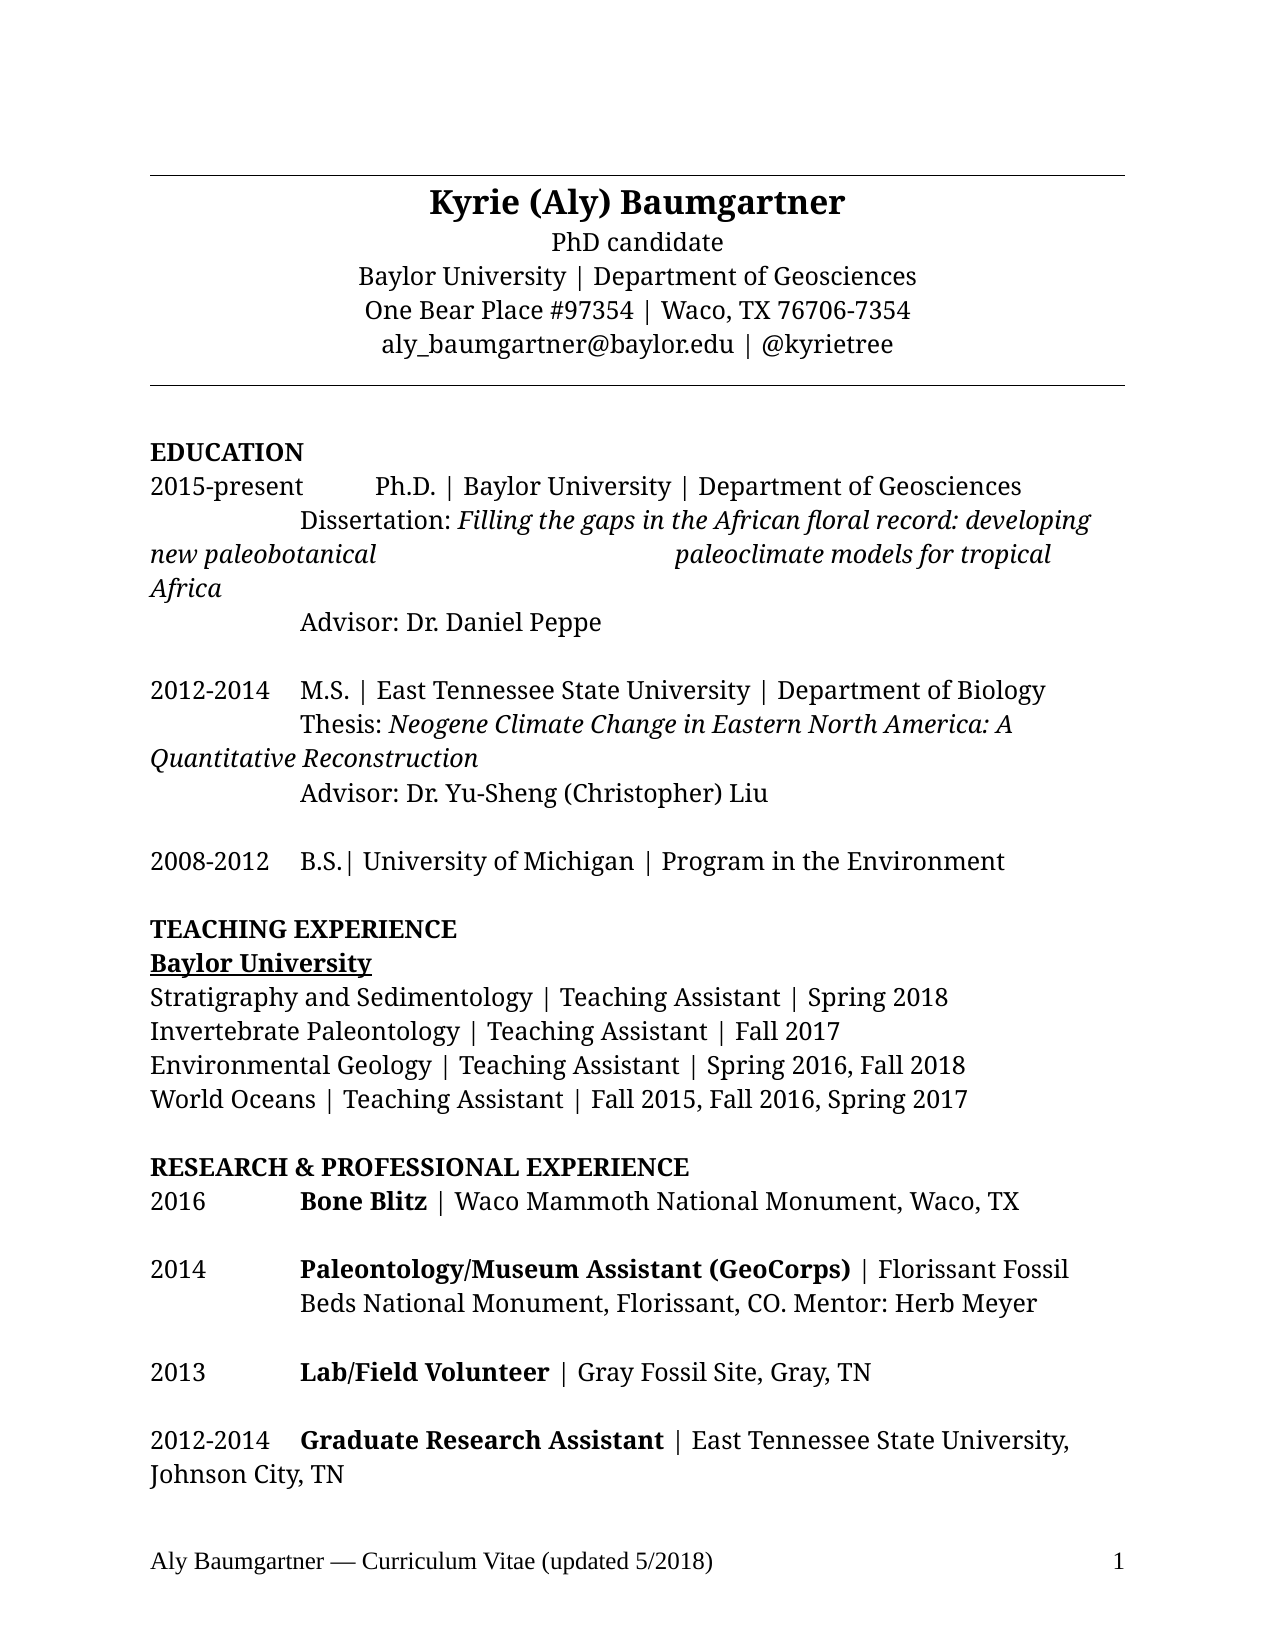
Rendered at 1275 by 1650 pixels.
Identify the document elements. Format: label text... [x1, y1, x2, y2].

text RESEARCH & PROFESSIONAL EXPERIENCE [150, 1150, 1125, 1184]
text 2013 Lab/Field Volunteer | Gray Fossil Site, Gray, TN [150, 1354, 1125, 1388]
text Advisor: Dr. Yu-Sheng (Christopher) Liu [150, 775, 1125, 809]
text 2016 Bone Blitz | Waco Mammoth National Monument, Waco, TX [150, 1184, 1125, 1218]
text Stratigraphy and Sedimentology | Teaching Assistant | Spring 2018 [150, 979, 1125, 1014]
text 2012-2014 M.S. | East Tennessee State University | Department of Biology [150, 673, 1125, 707]
text aly_baumgartner@baylor.edu | @kyrietree [150, 326, 1125, 360]
text 2012-2014 Graduate Research Assistant | East Tennessee State University, Johnson City, TN [150, 1422, 1125, 1491]
text World Oceans | Teaching Assistant | Fall 2015, Fall 2016, Spring 2017 [150, 1082, 1125, 1116]
text Thesis: Neogene Climate Change in Eastern North America: A Quantitative Reconstruction [479, 707, 1125, 775]
text Environmental Geology | Teaching Assistant | Spring 2016, Fall 2018 [150, 1048, 1125, 1082]
text 2008-2012 B.S.| University of Michigan | Program in the Environment [150, 843, 1125, 877]
text Thesis: Neogene Climate Change in Eastern North America: A Quantitative Reconstruction [150, 707, 389, 741]
text PhD candidate [150, 224, 1125, 258]
text EDUCATION [150, 434, 1125, 469]
text Baylor University | Department of Geosciences [150, 258, 1125, 292]
text Dissertation: Filling the gaps in the African floral record: developing new paleobotanical paleoclimate models for tropical Africa [150, 503, 1125, 605]
text 2015-present Ph.D. | Baylor University | Department of Geosciences [150, 469, 1125, 503]
text Kyrie (Aly) Baumgartner [150, 179, 1125, 224]
text Invertebrate Paleontology | Teaching Assistant | Fall 2017 [150, 1014, 1125, 1048]
text One Bear Place #97354 | Waco, TX 76706-7354 [150, 292, 1125, 326]
text 2014 Paleontology/Museum Assistant (GeoCorps) | Florissant Fossil Beds National Monument, Florissant, CO. Mentor: Herb Meyer [150, 1252, 1125, 1320]
text Advisor: Dr. Daniel Peppe [150, 605, 1125, 639]
text Baylor University [150, 946, 1125, 979]
text TEACHING EXPERIENCE [150, 911, 1125, 946]
